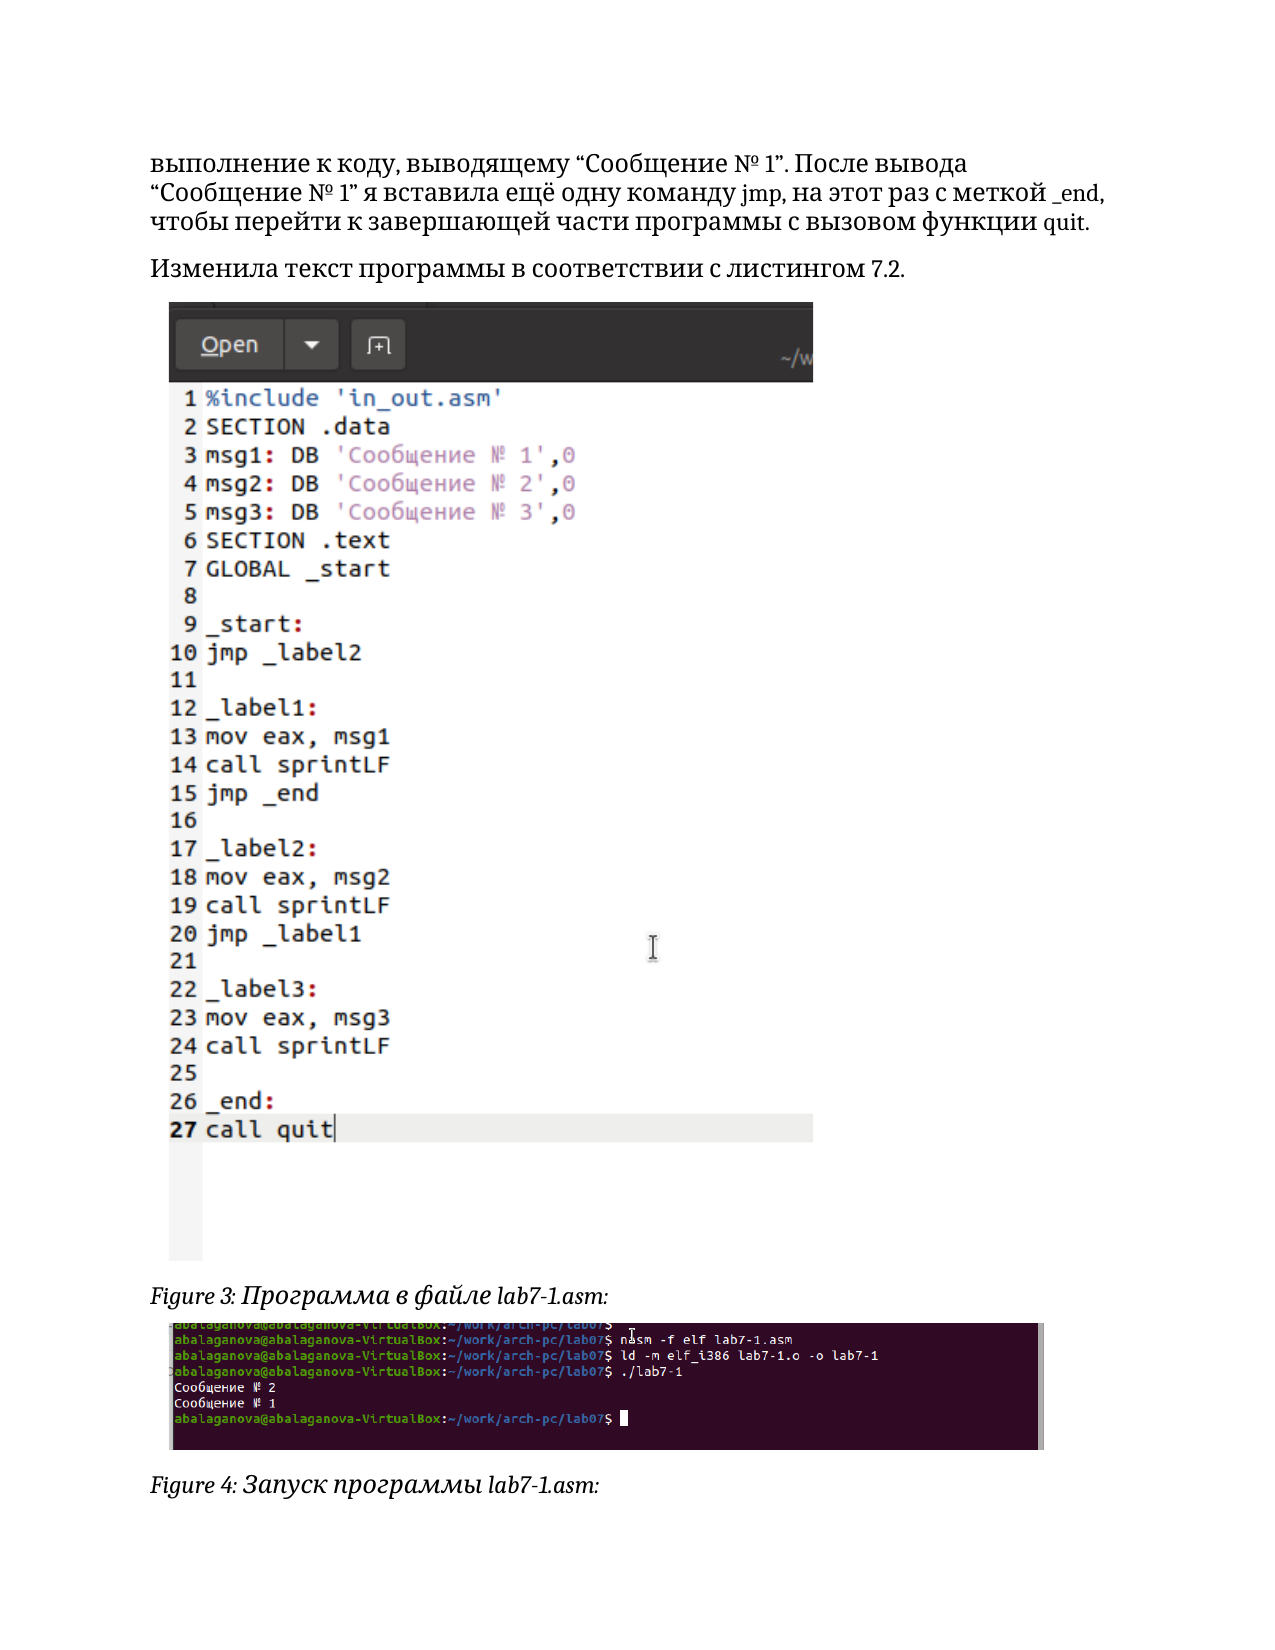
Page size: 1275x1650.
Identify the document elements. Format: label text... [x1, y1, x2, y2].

picture [168, 302, 814, 1261]
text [150, 150, 1125, 236]
text Figure 3: Программа в файле lab7-1.asm: [150, 1282, 1125, 1311]
text Изменила текст программы в соответствии с листингом 7.2. [150, 255, 1125, 284]
text Figure 4: Запуск программы lab7-1.asm: [150, 1471, 1125, 1499]
picture [168, 1323, 1044, 1450]
